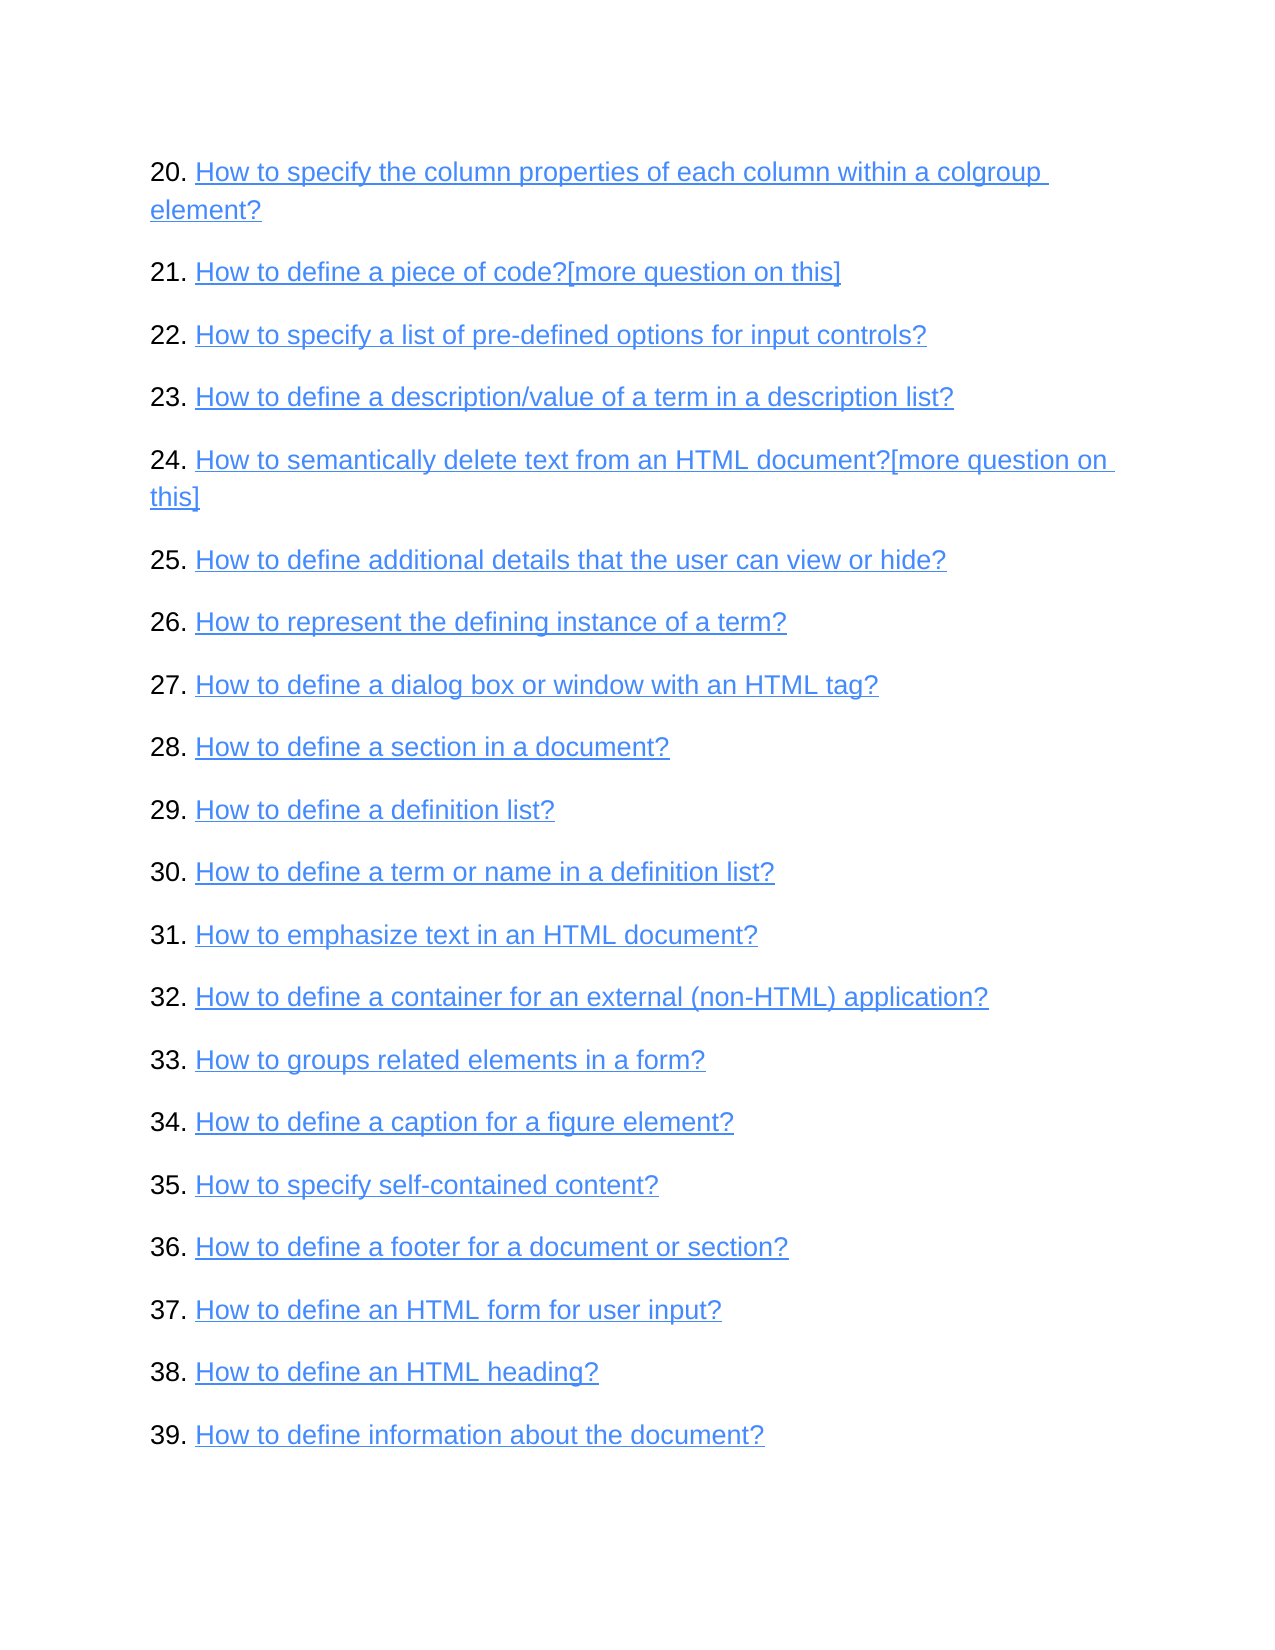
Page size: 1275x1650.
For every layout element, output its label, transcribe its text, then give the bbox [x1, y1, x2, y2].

text 38. How to define an HTML heading? [150, 1350, 1125, 1387]
text 35. How to specify self-contained content? [150, 1162, 1125, 1200]
text 22. How to specify a list of pre-defined options for input controls? [150, 312, 1125, 350]
text 24. How to semantically delete text from an HTML document?[more question on this] [150, 437, 1125, 512]
text 39. How to define information about the document? [150, 1412, 1125, 1450]
text 37. How to define an HTML form for user input? [150, 1287, 1125, 1325]
text 21. How to define a piece of code?[more question on this] [150, 250, 1125, 287]
text 23. How to define a description/value of a term in a description list? [150, 375, 1125, 412]
text 30. How to define a term or name in a definition list? [150, 850, 1125, 887]
text 34. How to define a caption for a figure element? [150, 1100, 1125, 1137]
text 25. How to define additional details that the user can view or hide? [150, 537, 1125, 575]
text 29. How to define a definition list? [150, 787, 1125, 825]
text 32. How to define a container for an external (non-HTML) application? [150, 975, 1125, 1012]
text 27. How to define a dialog box or window with an HTML tag? [150, 662, 1125, 700]
text 26. How to represent the defining instance of a term? [150, 600, 1125, 637]
text 33. How to groups related elements in a form? [150, 1037, 1125, 1075]
text 31. How to emphasize text in an HTML document? [150, 912, 1125, 950]
text 20. How to specify the column properties of each column within a colgroup element? [150, 150, 1125, 225]
text 36. How to define a footer for a document or section? [150, 1225, 1125, 1262]
text 28. How to define a section in a document? [150, 725, 1125, 762]
